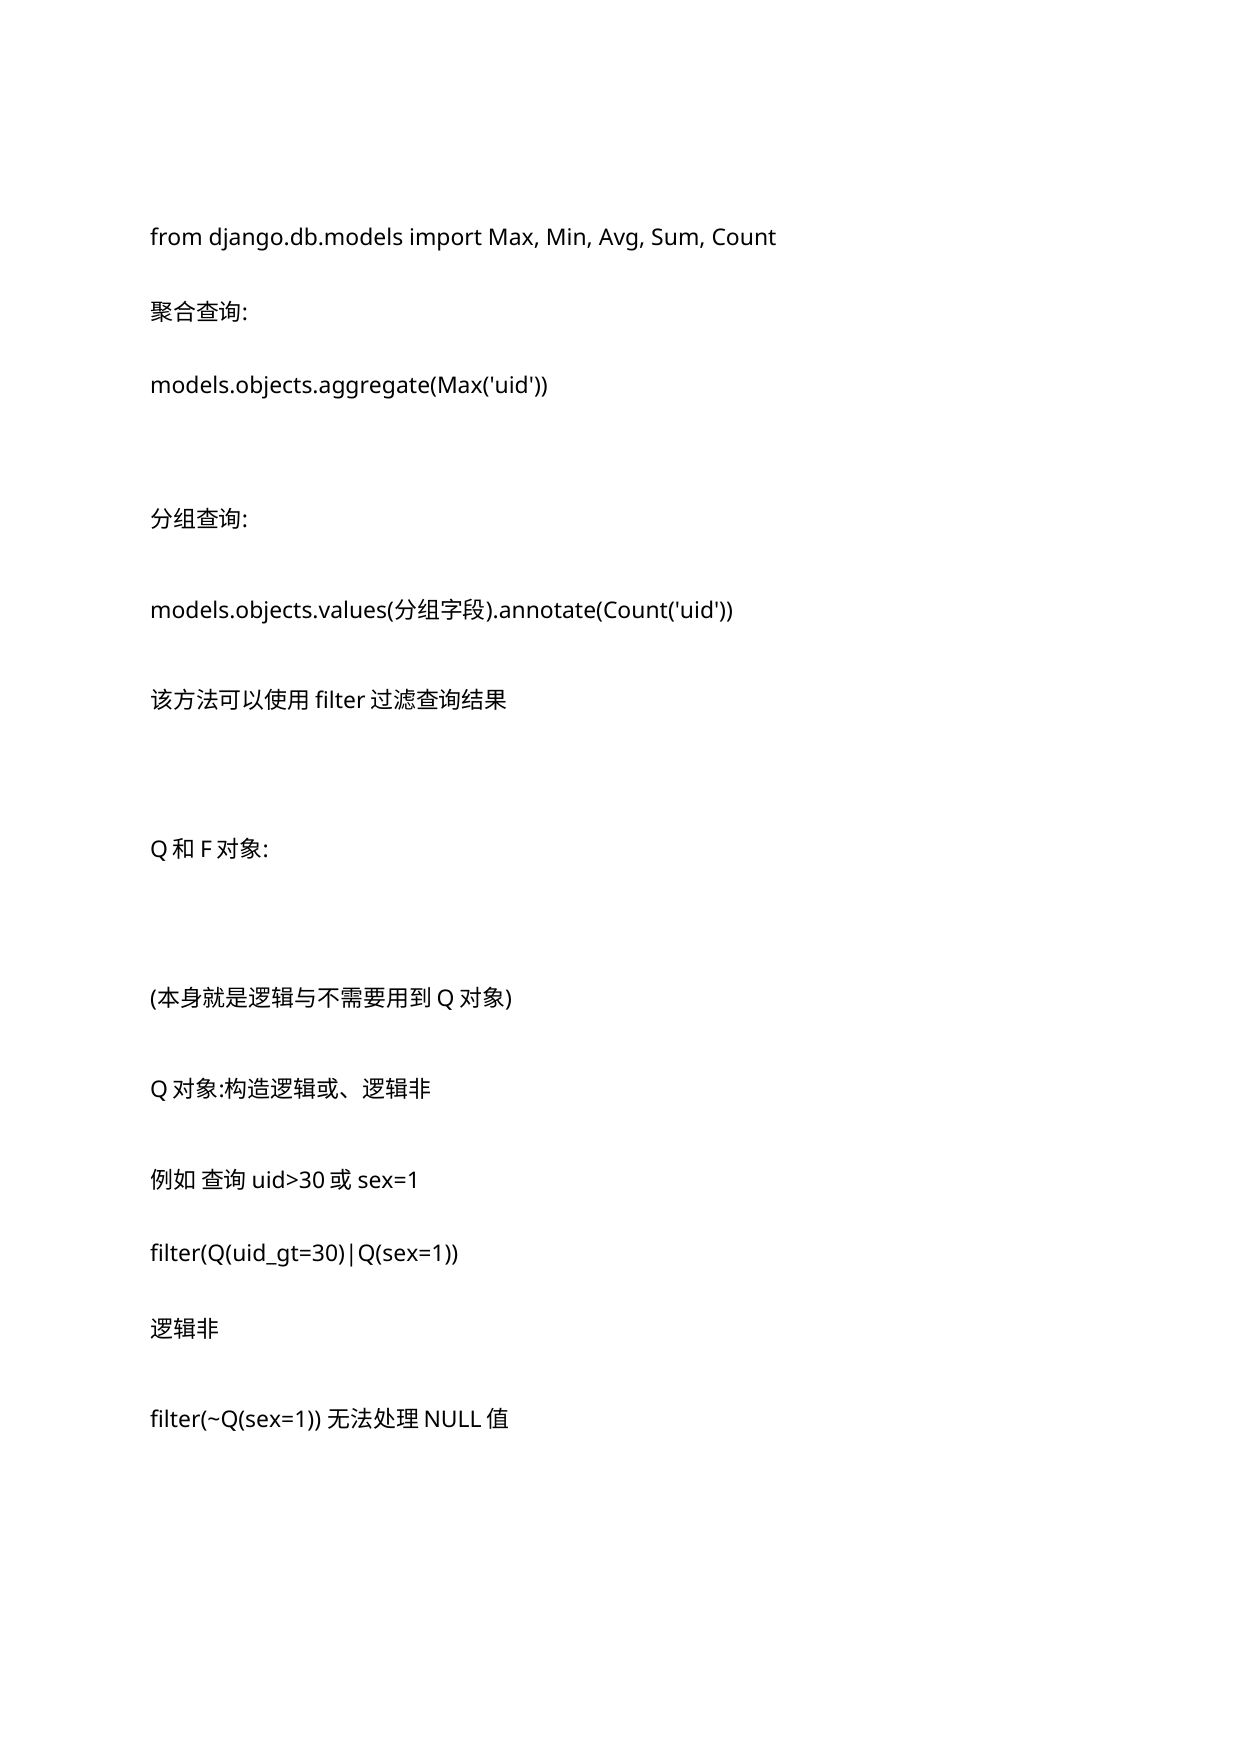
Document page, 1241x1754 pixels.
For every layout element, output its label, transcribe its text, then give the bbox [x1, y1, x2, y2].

text 分组查询: [150, 485, 1090, 550]
text Q对象:构造逻辑或、逻辑非 [150, 1055, 1090, 1120]
text filter(Q(uid_gt=30)|Q(sex=1)) [150, 1237, 1090, 1269]
text (本身就是逻辑与不需要用到Q对象) [150, 964, 1090, 1029]
text 逻辑非 [150, 1295, 1090, 1360]
text 例如 查询uid>30或 sex=1 [150, 1146, 1090, 1211]
text filter(~Q(sex=1)) 无法处理NULL值 [150, 1386, 1090, 1451]
text from django.db.models import Max, Min, Avg, Sum, Count [150, 220, 1090, 252]
text Q和F对象: [150, 815, 1090, 880]
text 该方法可以使用filter过滤查询结果 [150, 667, 1090, 732]
text 聚合查询: [150, 278, 1090, 343]
text models.objects.values(分组字段).annotate(Count('uid')) [150, 576, 1090, 641]
text models.objects.aggregate(Max('uid')) [150, 369, 1090, 401]
